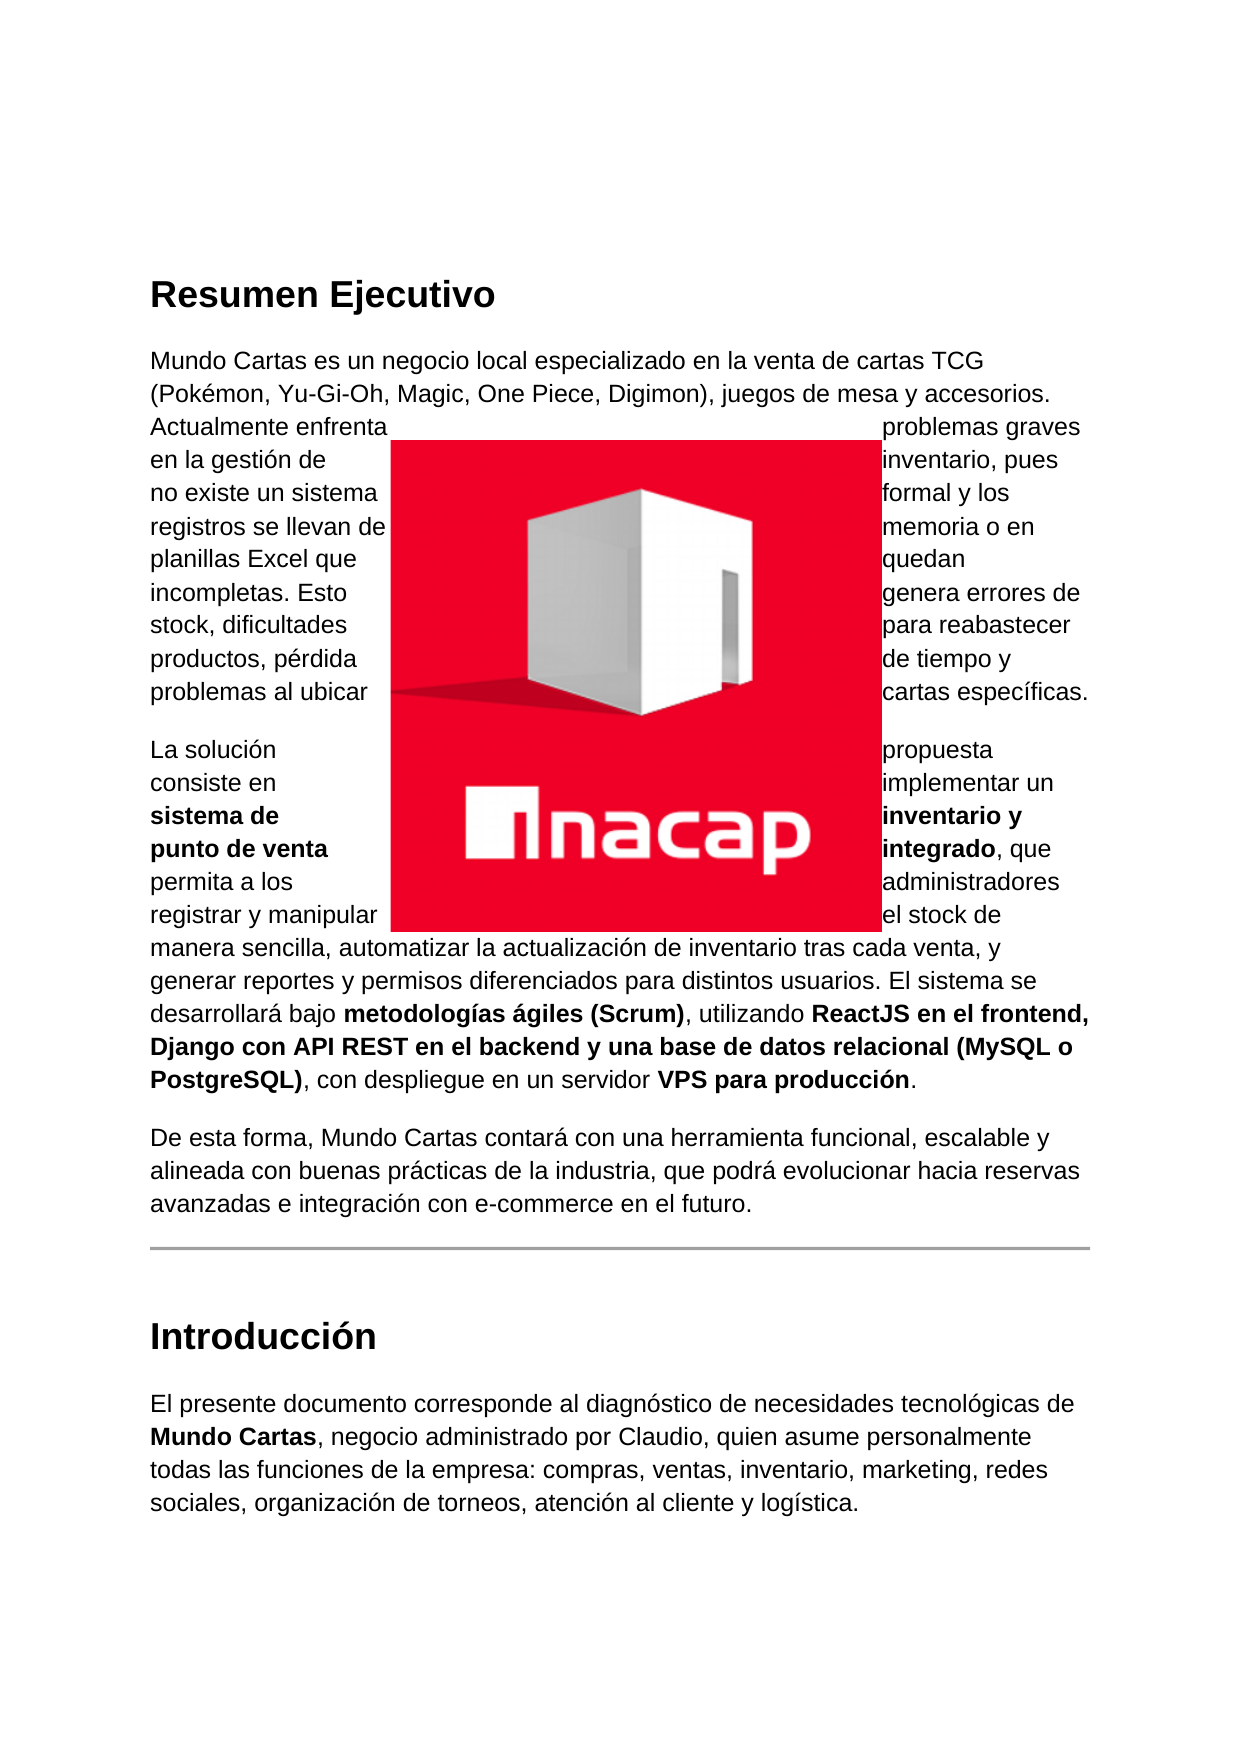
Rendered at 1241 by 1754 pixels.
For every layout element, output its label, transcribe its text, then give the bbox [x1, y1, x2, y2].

picture [390, 440, 882, 932]
text De esta forma, Mundo Cartas contará con una herramienta funcional, escalable y alineada con buenas prácticas de la industria, que podrá evolucionar hacia reservas avanzadas e integración con e-commerce en el futuro. [150, 1123, 1090, 1218]
subtitle Introducción [150, 1314, 1090, 1358]
text El presente documento corresponde al diagnóstico de necesidades tecnológicas de Mundo Cartas, negocio administrado por Claudio, quien asume personalmente todas las funciones de la empresa: compras, ventas, inventario, marketing, redes sociales, organización de torneos, atención al cliente y logística. [150, 1389, 1090, 1517]
subtitle Resumen Ejecutivo [150, 272, 1090, 315]
text Mundo Cartas es un negocio local especializado en la venta de cartas TCG (Pokémon, Yu-Gi-Oh, Magic, One Piece, Digimon), juegos de mesa y accesorios. Actualmente enfrenta problemas graves en la gestión de inventario, pues no existe un sistema formal y los registros se llevan de memoria o en planillas Excel que quedan incompletas. Esto genera errores de stock, dificultades para reabastecer productos, pérdida de tiempo y problemas al ubicar cartas específicas. [150, 346, 1090, 705]
text La solución propuesta consiste en implementar un sistema de inventario y punto de venta integrado, que permita a los administradores registrar y manipular el stock de manera sencilla, automatizar la actualización de inventario tras cada venta, y generar reportes y permisos diferenciados para distintos usuarios. El sistema se desarrollará bajo metodologías ágiles (Scrum), utilizando ReactJS en el frontend, Django con API REST en el backend y una base de datos relacional (MySQL o PostgreSQL), con despliegue en un servidor VPS para producción. [150, 734, 1090, 1093]
